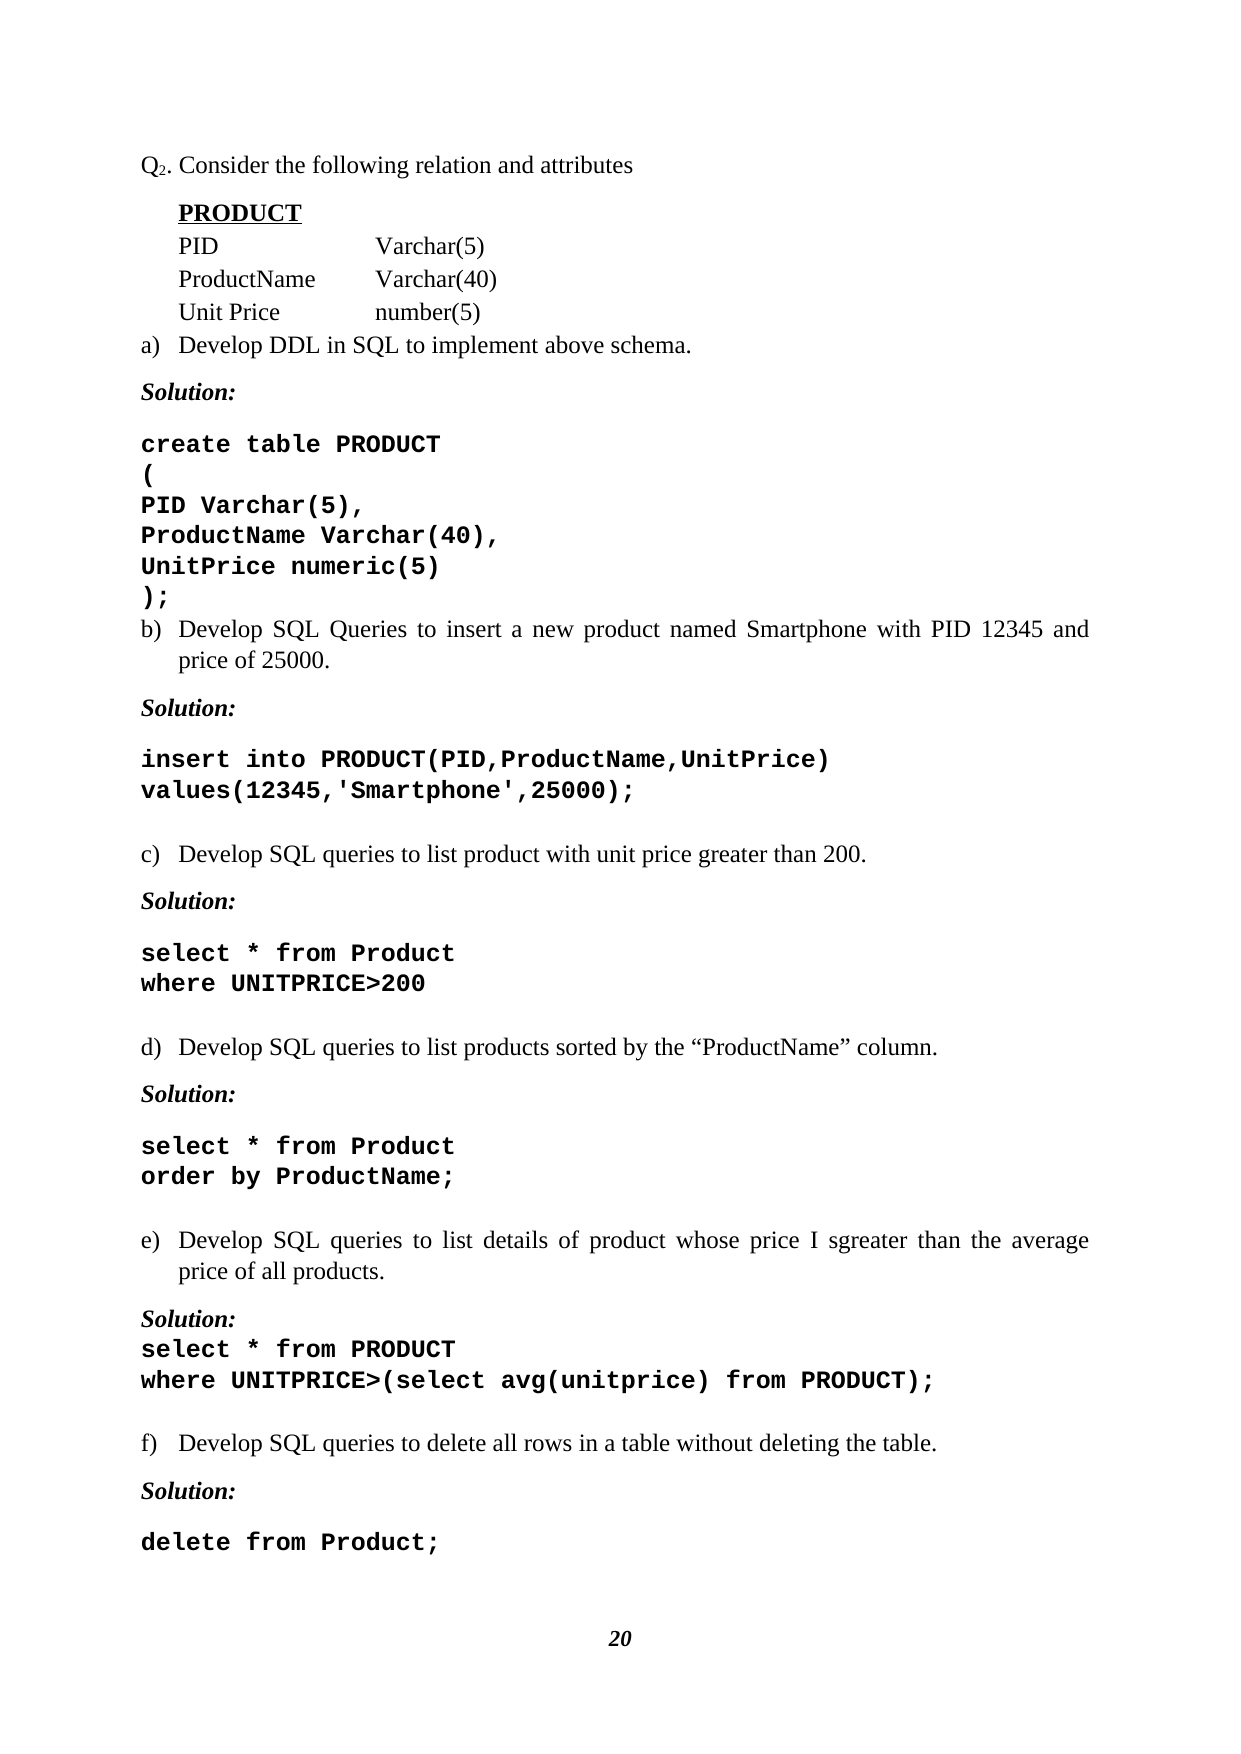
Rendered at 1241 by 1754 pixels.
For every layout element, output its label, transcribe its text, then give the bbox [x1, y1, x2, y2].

text order by ProductName; [141, 1164, 1090, 1192]
list Develop DDL in SQL to implement above schema. [141, 330, 1090, 358]
list Unit Price number(5) [178, 297, 1090, 326]
text select * from PRODUCT [141, 1337, 1090, 1365]
text where UNITPRICE>200 [141, 971, 1090, 999]
list Develop SQL queries to list product with unit price greater than 200. [141, 839, 1090, 867]
text Solution: [141, 1304, 1090, 1332]
text ( [141, 462, 1090, 490]
text select * from Product [141, 940, 1090, 968]
text UnitPrice numeric(5) [141, 553, 1090, 582]
text delete from Product; [141, 1530, 1090, 1558]
text Solution: [141, 377, 1090, 406]
list PID Varchar(5) ProductName Varchar(40) [178, 231, 1090, 292]
list Develop SQL queries to list details of product whose price I sgreater than the average price of all products. [141, 1225, 1090, 1285]
list Develop SQL queries to list products sorted by the “ProductName” column. [141, 1032, 1090, 1061]
text create table PRODUCT [141, 431, 1090, 460]
text Solution: [141, 693, 1090, 722]
text ); [141, 584, 1090, 612]
list PRODUCT [178, 198, 1090, 226]
text Q2. Consider the following relation and attributes [141, 150, 1090, 179]
text select * from Product [141, 1133, 1090, 1162]
text where UNITPRICE>(select avg(unitprice) from PRODUCT); [141, 1367, 1090, 1396]
list Develop SQL queries to delete all rows in a table without deleting the table. [141, 1428, 1090, 1457]
text ProductName Varchar(40), [141, 523, 1090, 551]
list Develop SQL Queries to insert a new product named Smartphone with PID 12345 and price of 25000. [141, 614, 1090, 674]
text Solution: [141, 1476, 1090, 1505]
text insert into PRODUCT(PID,ProductName,UnitPrice) [141, 747, 1090, 775]
text Solution: [141, 886, 1090, 915]
text Solution: [141, 1079, 1090, 1108]
text values(12345,'Smartphone',25000); [141, 778, 1090, 806]
text PID Varchar(5), [141, 492, 1090, 521]
